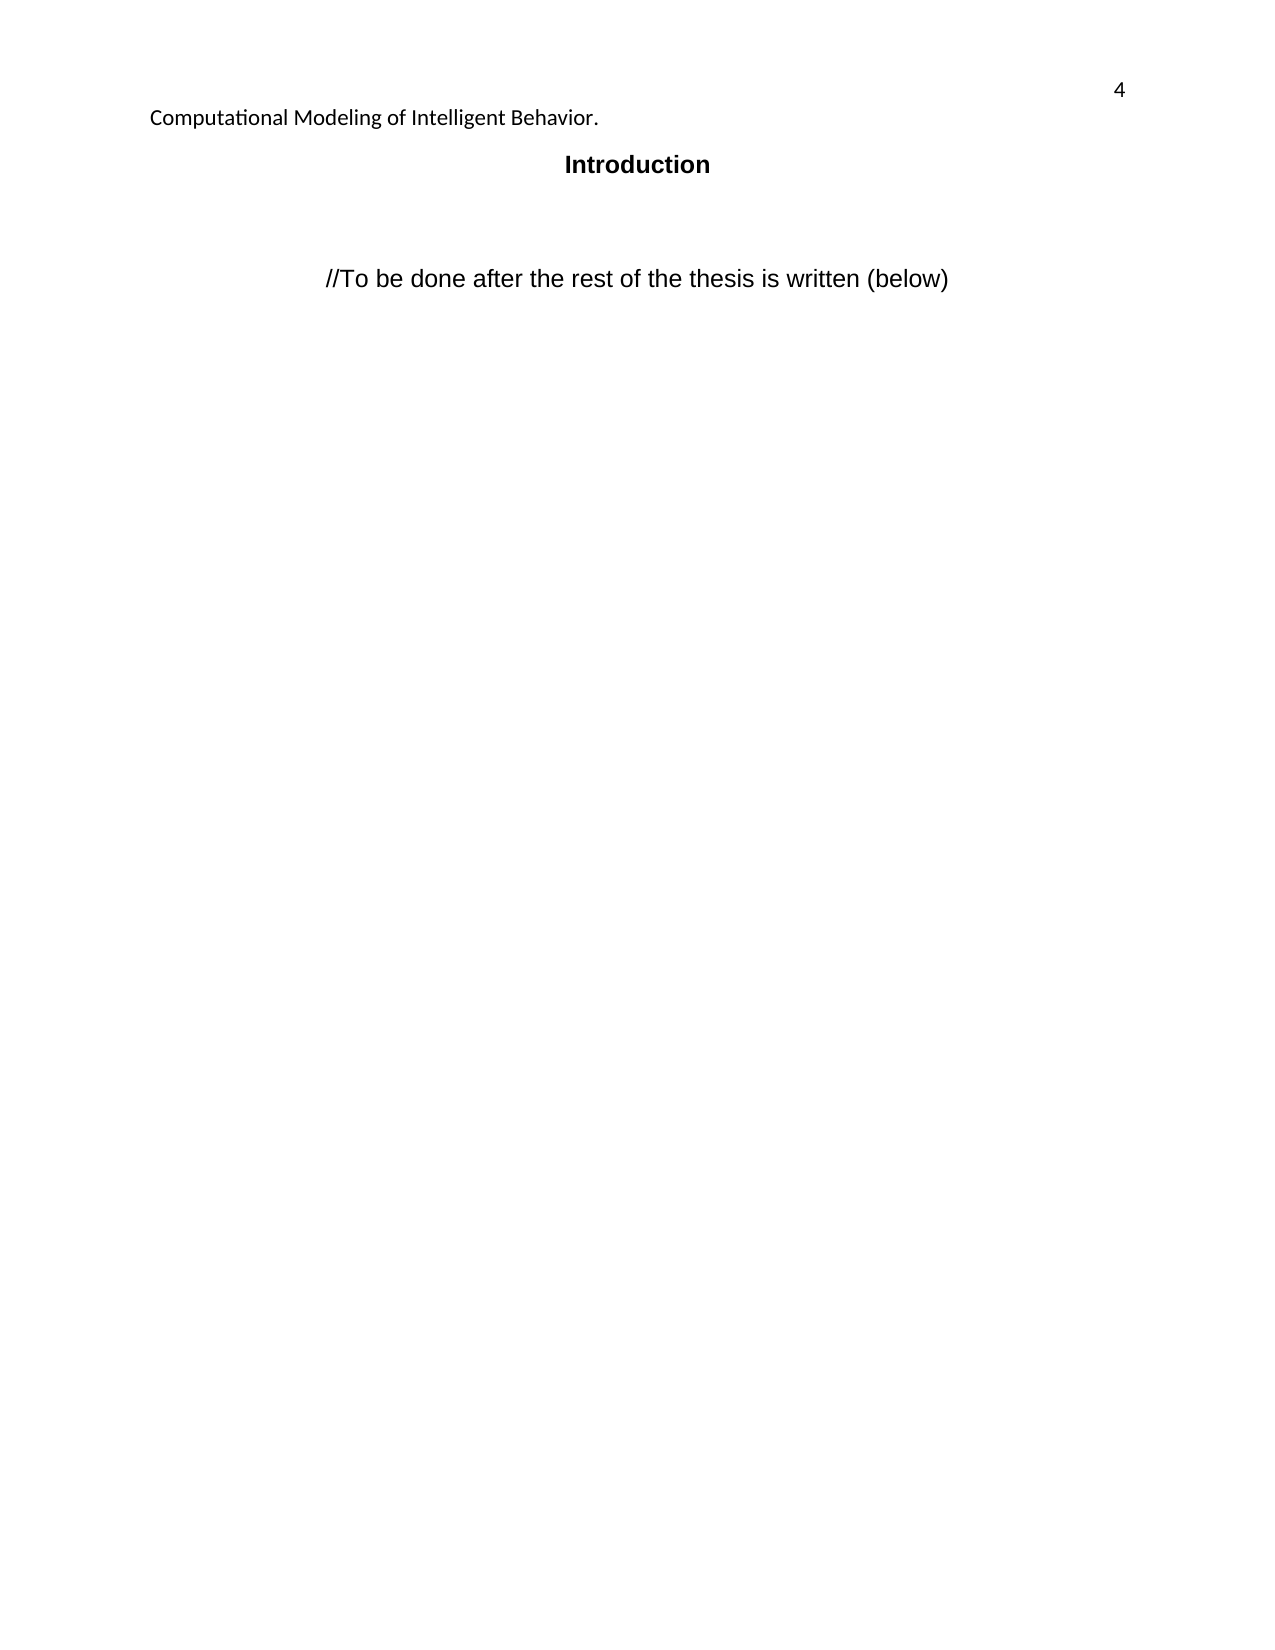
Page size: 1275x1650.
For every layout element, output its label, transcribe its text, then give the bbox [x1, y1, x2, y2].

text //To be done after the rest of the thesis is written (below) [150, 264, 1125, 293]
text Introduction [150, 150, 1125, 179]
